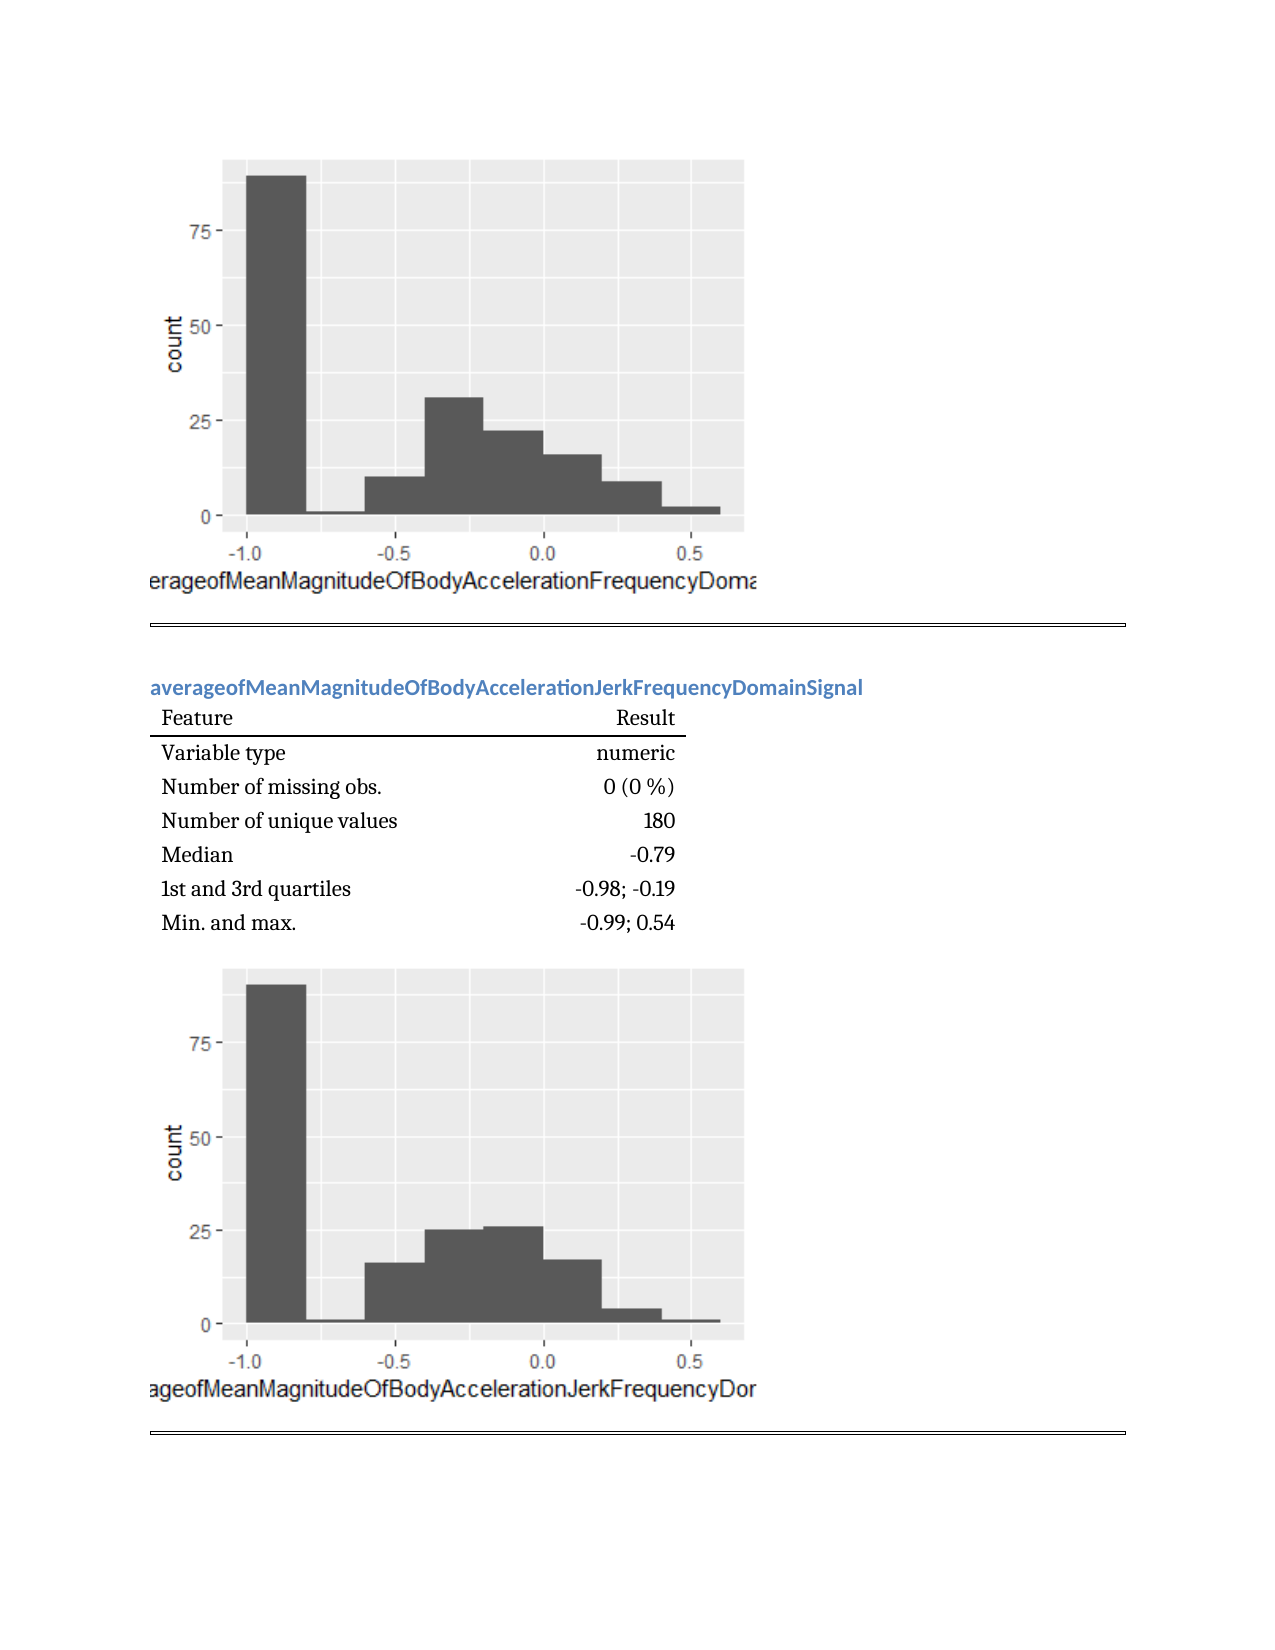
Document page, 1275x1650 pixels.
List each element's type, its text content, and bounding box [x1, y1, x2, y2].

table_cell Median [150, 838, 507, 872]
table_cell -0.99; 0.54 [507, 906, 686, 939]
table_cell Min. and max. [150, 906, 507, 939]
table_cell Number of unique values [150, 804, 507, 838]
table_cell 180 [507, 804, 686, 838]
table_cell 1st and 3rd quartiles [150, 872, 507, 906]
table_cell Variable type [150, 737, 507, 770]
picture [150, 150, 757, 605]
subtitle averageofMeanMagnitudeOfBodyAccelerationJerkFrequencyDomainSignal [150, 673, 1125, 701]
table_cell numeric [507, 737, 686, 770]
table_cell Number of missing obs. [150, 770, 507, 804]
table_cell 0 (0 %) [507, 770, 686, 804]
table_cell -0.79 [507, 838, 686, 872]
table_header Feature [150, 701, 507, 735]
table_header Result [507, 701, 686, 735]
picture [150, 958, 757, 1413]
table_cell -0.98; -0.19 [507, 872, 686, 906]
